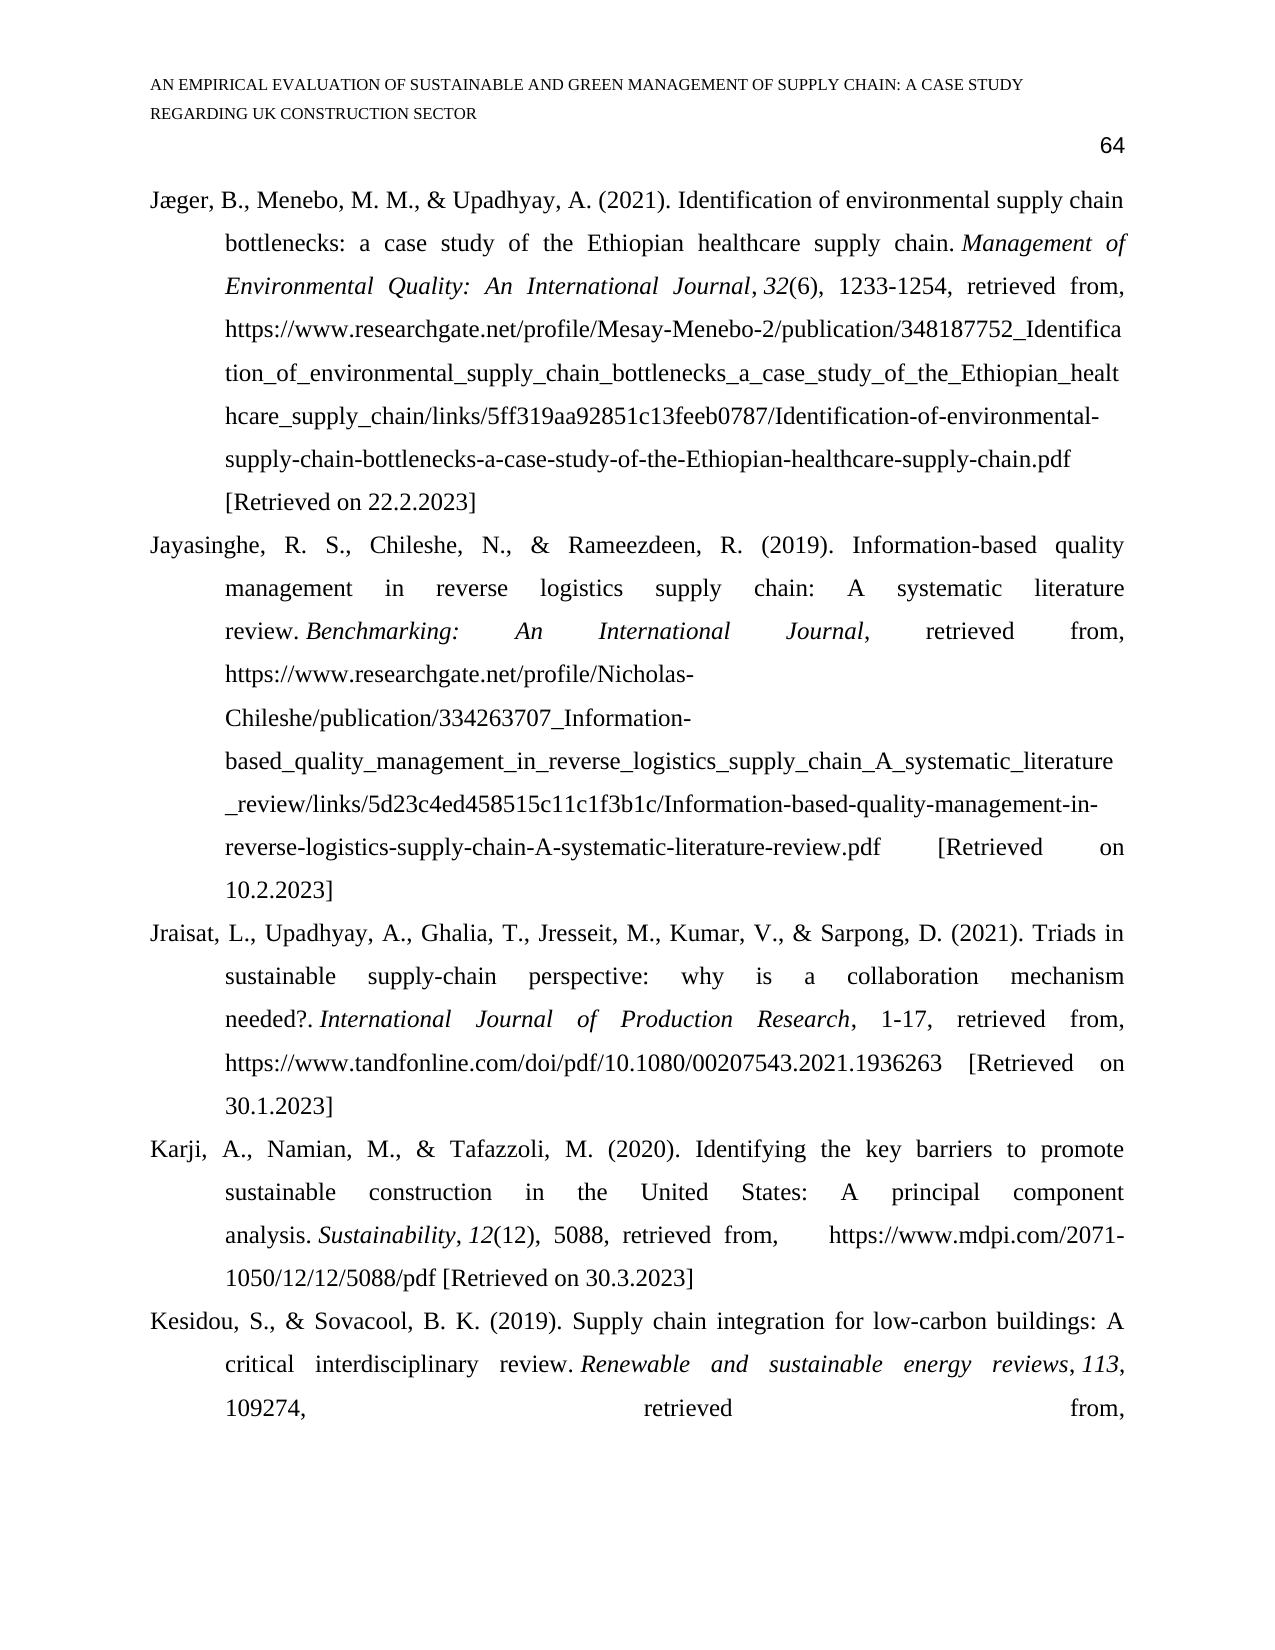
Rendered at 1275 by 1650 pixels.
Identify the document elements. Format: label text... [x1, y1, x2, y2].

text Jæger, B., Menebo, M. M., & Upadhyay, A. (2021). Identification of environmental supply chain bottlenecks: a case study of the Ethiopian healthcare supply chain. Management of Environmental Quality: An International Journal, 32(6), 1233-1254, retrieved from, https://www.researchgate.net/profile/Mesay-Menebo-2/publication/348187752_Identification_of_environmental_supply_chain_bottlenecks_a_case_study_of_the_Ethiopian_healthcare_supply_chain/links/5ff319aa92851c13feeb0787/Identification-of-environmental-supply-chain-bottlenecks-a-case-study-of-the-Ethiopian-healthcare-supply-chain.pdf [Retrieved on 22.2.2023] [150, 214, 1125, 516]
text Jayasinghe, R. S., Chileshe, N., & Rameezdeen, R. (2019). Information-based quality management in reverse logistics supply chain: A systematic literature review. Benchmarking: An International Journal, retrieved from, https://www.researchgate.net/profile/Nicholas- Chileshe/publication/334263707_Information-based_quality_management_in_reverse_logistics_supply_chain_A_systematic_literature_review/links/5d23c4ed458515c11c1f3b1c/Information-based-quality-management-in-reverse-logistics-supply-chain-A-systematic-literature-review.pdf [Retrieved on 10.2.2023] [150, 559, 1125, 904]
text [150, 1335, 1125, 1421]
text Karji, A., Namian, M., & Tafazzoli, M. (2020). Identifying the key barriers to promote sustainable construction in the United States: A principal component analysis. Sustainability, 12(12), 5088, retrieved from, https://www.mdpi.com/2071-1050/12/12/5088/pdf [Retrieved on 30.3.2023] [150, 1163, 1125, 1292]
text Jraisat, L., Upadhyay, A., Ghalia, T., Jresseit, M., Kumar, V., & Sarpong, D. (2021). Triads in sustainable supply-chain perspective: why is a collaboration mechanism needed?. International Journal of Production Research, 1-17, retrieved from, https://www.tandfonline.com/doi/pdf/10.1080/00207543.2021.1936263 [Retrieved on 30.1.2023] [150, 947, 1125, 1119]
